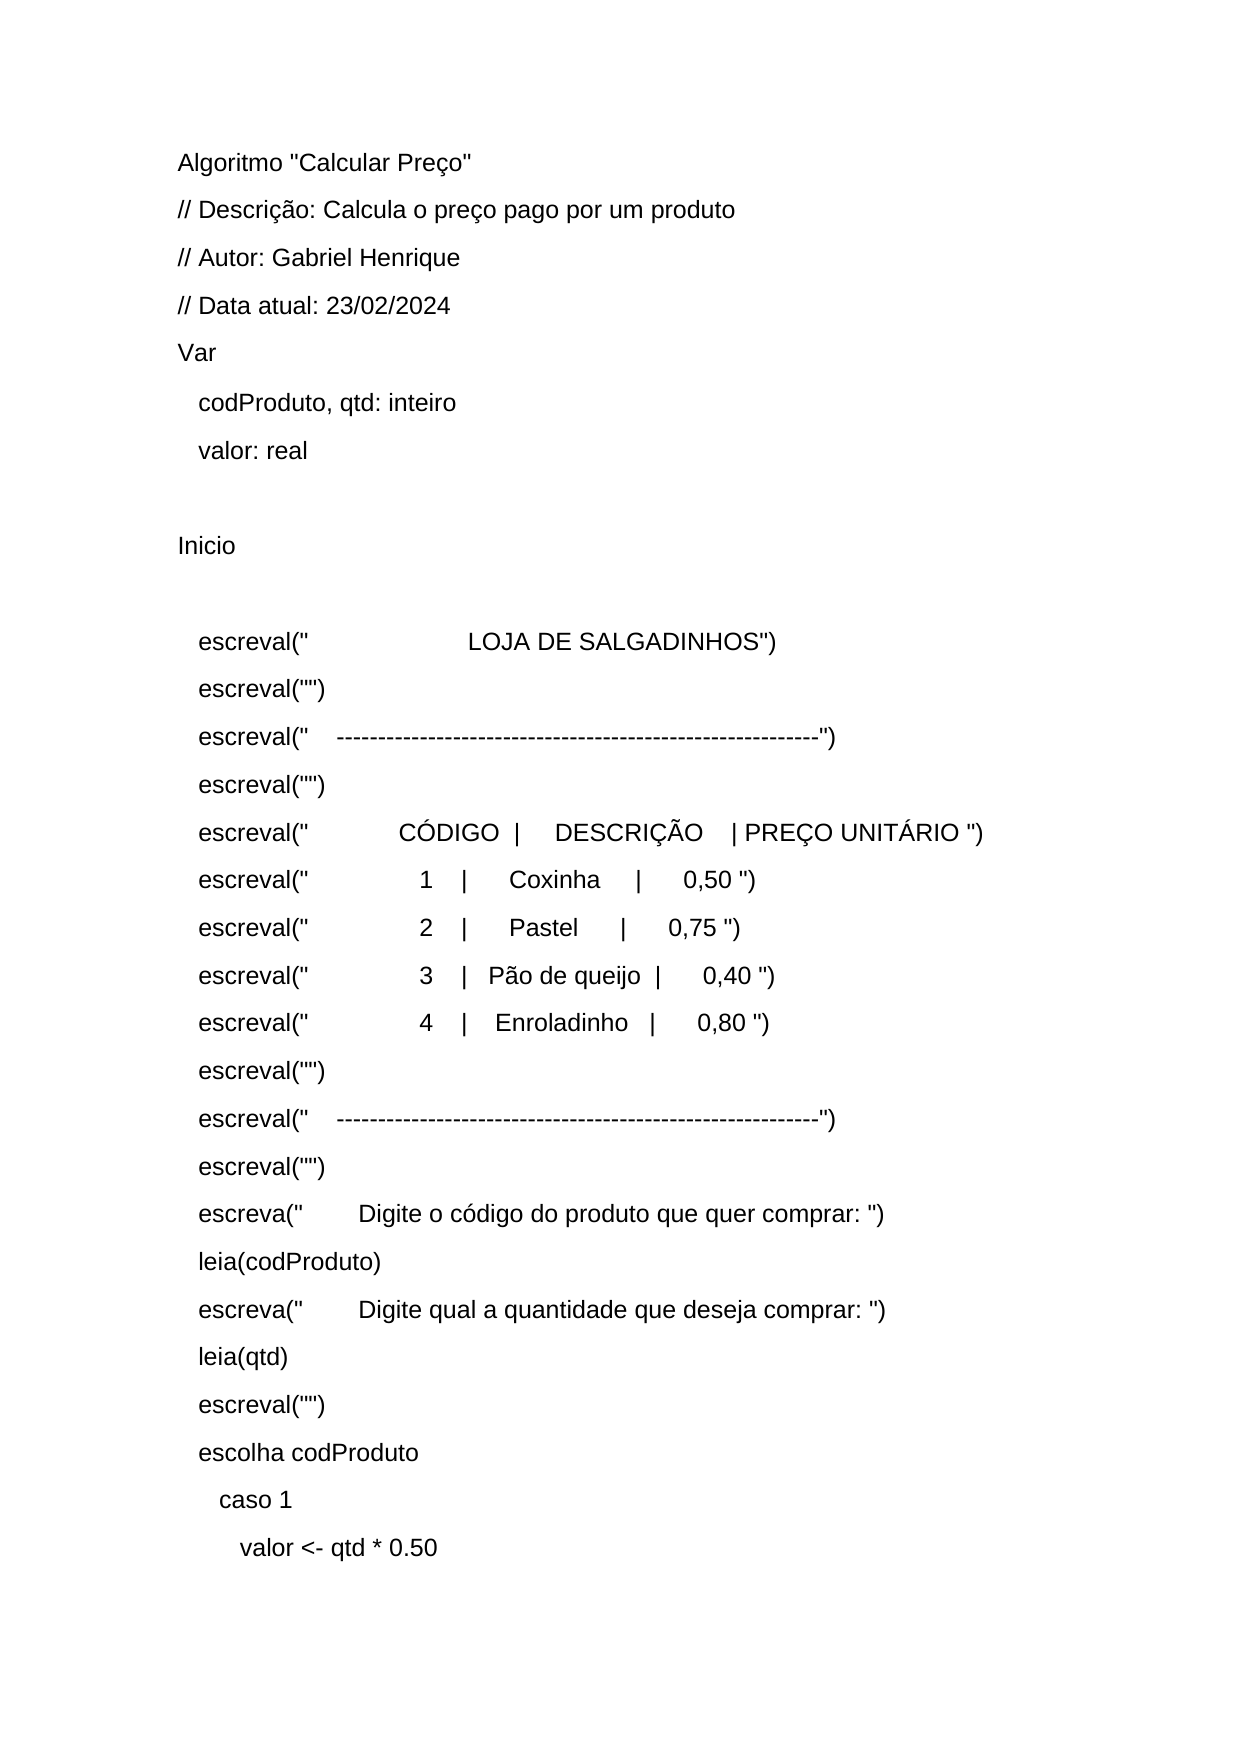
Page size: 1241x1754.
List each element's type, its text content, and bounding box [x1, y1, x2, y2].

text leia(qtd) [177, 1342, 1063, 1371]
text escreval("") [177, 1390, 1063, 1419]
text Inicio [177, 531, 1063, 560]
text valor: real [177, 436, 1063, 464]
text leia(codProduto) [177, 1247, 1063, 1276]
text // Autor: Gabriel Henrique [177, 243, 1063, 272]
text escreval("") [177, 674, 1063, 703]
text valor <- qtd * 0.50 [177, 1533, 1063, 1562]
text // Data atual: 23/02/2024 [177, 291, 1063, 319]
text escreval(" CÓDIGO | DESCRIÇÃO | PREÇO UNITÁRIO ") [177, 817, 1063, 846]
text escreval(" 2 | Pastel | 0,75 ") [177, 913, 1063, 942]
text escreval(" 4 | Enroladinho | 0,80 ") [177, 1008, 1063, 1037]
text escreval(" ----------------------------------------------------------") [177, 1104, 1063, 1132]
text codProduto, qtd: inteiro [177, 388, 1063, 417]
text caso 1 [177, 1485, 1063, 1514]
text escreval(" 1 | Coxinha | 0,50 ") [177, 865, 1063, 894]
text escreval("") [177, 1056, 1063, 1085]
text // Descrição: Calcula o preço pago por um produto [177, 195, 1063, 224]
text escreval(" LOJA DE SALGADINHOS") [177, 627, 1063, 655]
text escreva(" Digite o código do produto que quer comprar: ") [177, 1199, 1063, 1228]
text escreva(" Digite qual a quantidade que deseja comprar: ") [177, 1294, 1063, 1323]
text Var [177, 338, 1063, 367]
text escreval(" ----------------------------------------------------------") [177, 722, 1063, 751]
text escreval(" 3 | Pão de queijo | 0,40 ") [177, 961, 1063, 989]
text escreval("") [177, 770, 1063, 798]
text Algoritmo "Calcular Preço" [177, 148, 1063, 176]
text escolha codProduto [177, 1438, 1063, 1466]
text escreval("") [177, 1151, 1063, 1180]
